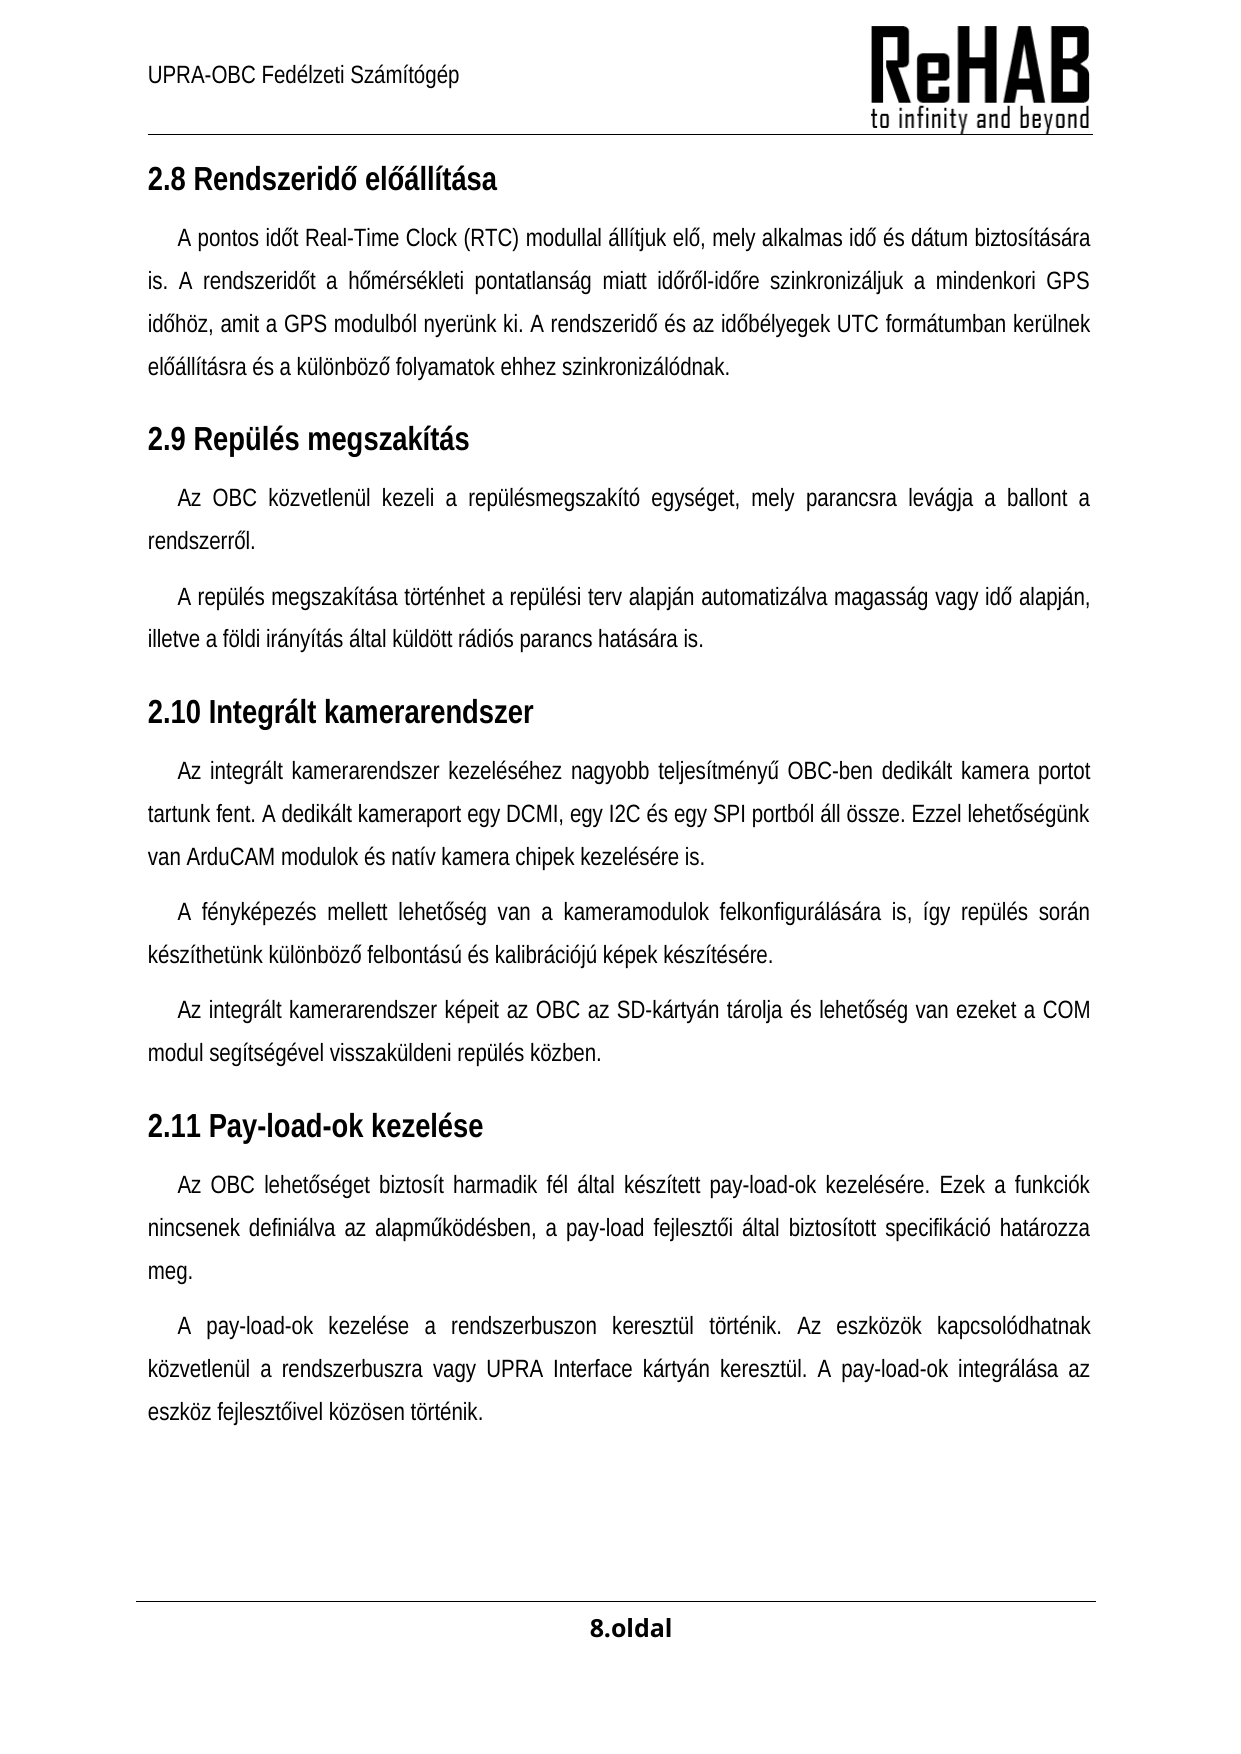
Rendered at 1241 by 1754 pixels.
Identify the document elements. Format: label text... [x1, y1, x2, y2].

subtitle Repülés megszakítás [148, 420, 1092, 458]
text Az OBC lehetőséget biztosít harmadik fél által készített pay-load-ok kezelésére. Ezek a funkciók nincsenek definiálva az alapműködésben, a pay-load fejlesztői által biztosított specifikáció határozza meg. [148, 1170, 1092, 1284]
text A pay-load-ok kezelése a rendszerbuszon keresztül történik. Az eszközök kapcsolódhatnak közvetlenül a rendszerbuszra vagy UPRA Interface kártyán keresztül. A pay-load-ok integrálása az eszköz fejlesztőivel közösen történik. [148, 1311, 1092, 1426]
picture [867, 14, 1093, 134]
subtitle Integrált kamerarendszer [148, 692, 1092, 731]
text A fényképezés mellett lehetőség van a kameramodulok felkonfigurálására is, így repülés során készíthetünk különböző felbontású és kalibrációjú képek készítésére. [148, 897, 1092, 969]
text Az integrált kamerarendszer kezeléséhez nagyobb teljesítményű OBC-ben dedikált kamera portot tartunk fent. A dedikált kameraport egy DCMI, egy I2C és egy SPI portból áll össze. Ezzel lehetőségünk van ArduCAM modulok és natív kamera chipek kezelésére is. [148, 756, 1092, 870]
text Az integrált kamerarendszer képeit az OBC az SD-kártyán tárolja és lehetőség van ezeket a COM modul segítségével visszaküldeni repülés közben. [148, 996, 1092, 1067]
text A repülés megszakítása történhet a repülési terv alapján automatizálva magasság vagy idő alapján, illetve a földi irányítás által küldött rádiós parancs hatására is. [148, 582, 1092, 653]
text Az OBC közvetlenül kezeli a repülésmegszakító egységet, mely parancsra levágja a ballont a rendszerről. [148, 483, 1092, 555]
subtitle Pay-load-ok kezelése [148, 1106, 1092, 1144]
text A pontos időt Real-Time Clock (RTC) modullal állítjuk elő, mely alkalmas idő és dátum biztosítására is. A rendszeridőt a hőmérsékleti pontatlanság miatt időről-időre szinkronizáljuk a mindenkori GPS időhöz, amit a GPS modulból nyerünk ki. A rendszeridő és az időbélyegek UTC formátumban kerülnek előállításra és a különböző folyamatok ehhez szinkronizálódnak. [148, 223, 1092, 380]
subtitle Rendszeridő előállítása [148, 159, 1092, 198]
